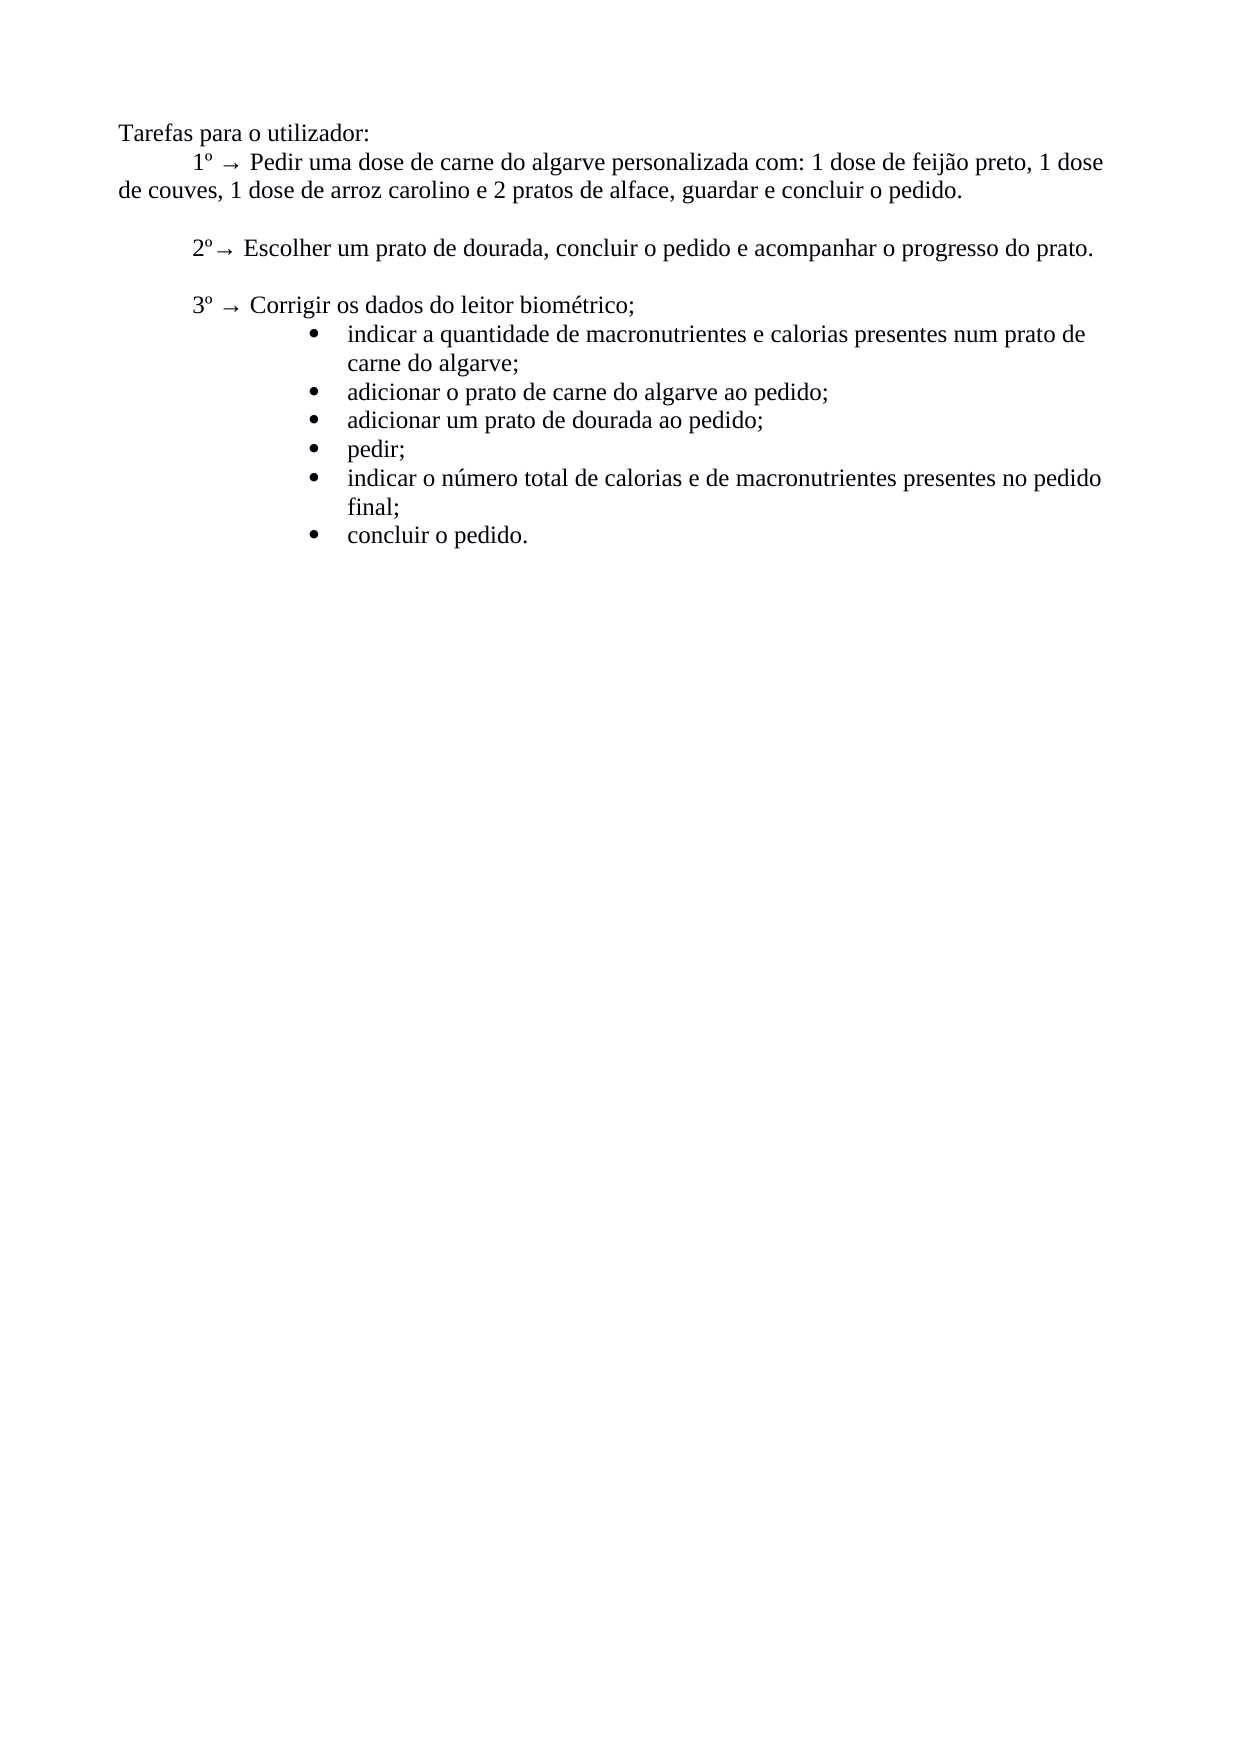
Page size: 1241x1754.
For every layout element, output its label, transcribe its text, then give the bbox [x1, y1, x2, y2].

list indicar a quantidade de macronutrientes e calorias presentes num prato de carne do algarve; [309, 319, 1122, 377]
text 3º → Corrigir os dados do leitor biométrico; [118, 291, 1122, 319]
list adicionar um prato de dourada ao pedido; [309, 406, 1122, 434]
list adicionar o prato de carne do algarve ao pedido; [309, 377, 1122, 406]
list concluir o pedido. [309, 521, 1122, 549]
list indicar o número total de calorias e de macronutrientes presentes no pedido final; [309, 463, 1122, 521]
list pedir; [309, 434, 1122, 463]
text 2º→ Escolher um prato de dourada, concluir o pedido e acompanhar o progresso do prato. [118, 233, 1122, 262]
text 1º → Pedir uma dose de carne do algarve personalizada com: 1 dose de feijão preto, 1 dose de couves, 1 dose de arroz carolino e 2 pratos de alface, guardar e concluir o pedido. [118, 147, 1122, 204]
text Tarefas para o utilizador: [118, 118, 1122, 147]
